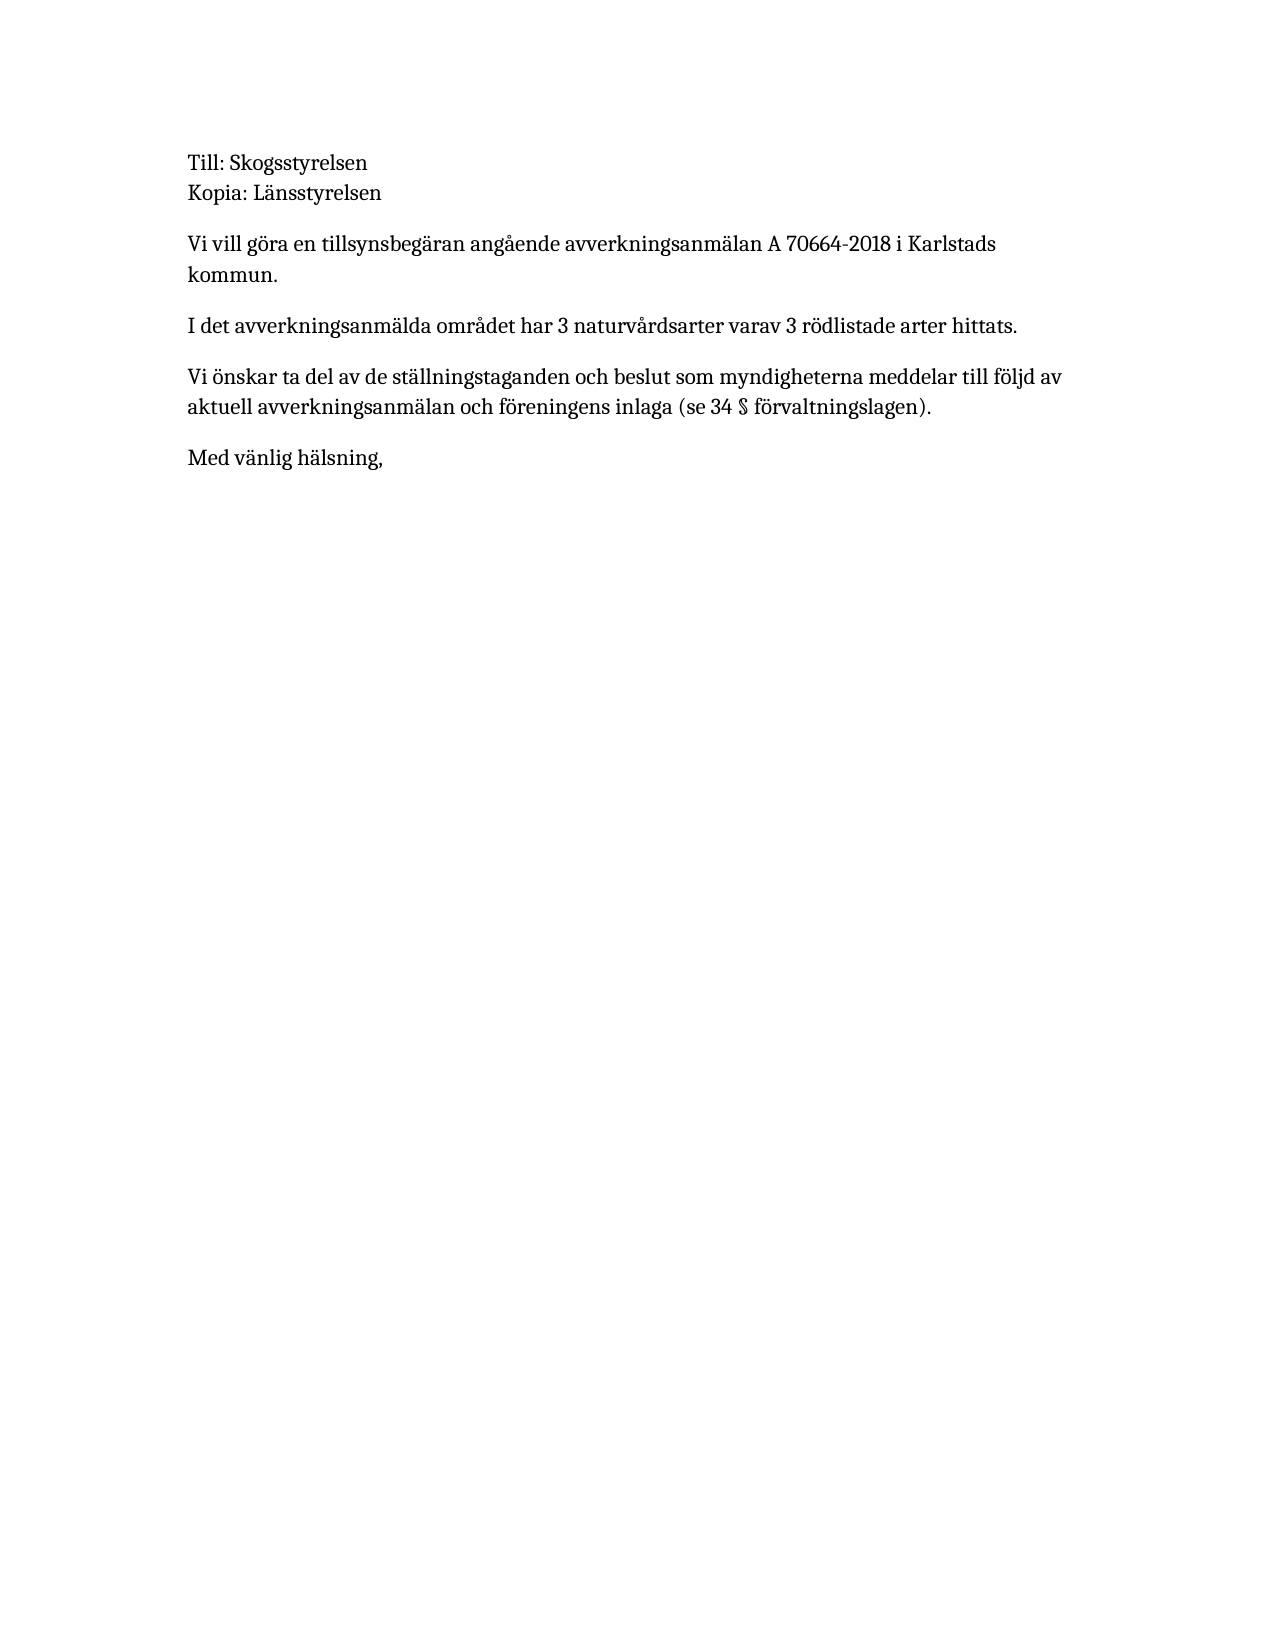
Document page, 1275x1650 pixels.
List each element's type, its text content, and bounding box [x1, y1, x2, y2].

text Till: Skogsstyrelsen Kopia: Länsstyrelsen [187, 150, 1087, 207]
text I det avverkningsanmälda området har 3 naturvårdsarter varav 3 rödlistade arter hittats. [187, 312, 1087, 339]
text Vi vill göra en tillsynsbegäran angående avverkningsanmälan A 70664-2018 i Karlstads kommun. [187, 231, 1087, 288]
text Med vänlig hälsning, [187, 445, 1087, 501]
text Vi önskar ta del av de ställningstaganden och beslut som myndigheterna meddelar till följd av aktuell avverkningsanmälan och föreningens inlaga (se 34 § förvaltningslagen). [187, 363, 1087, 420]
